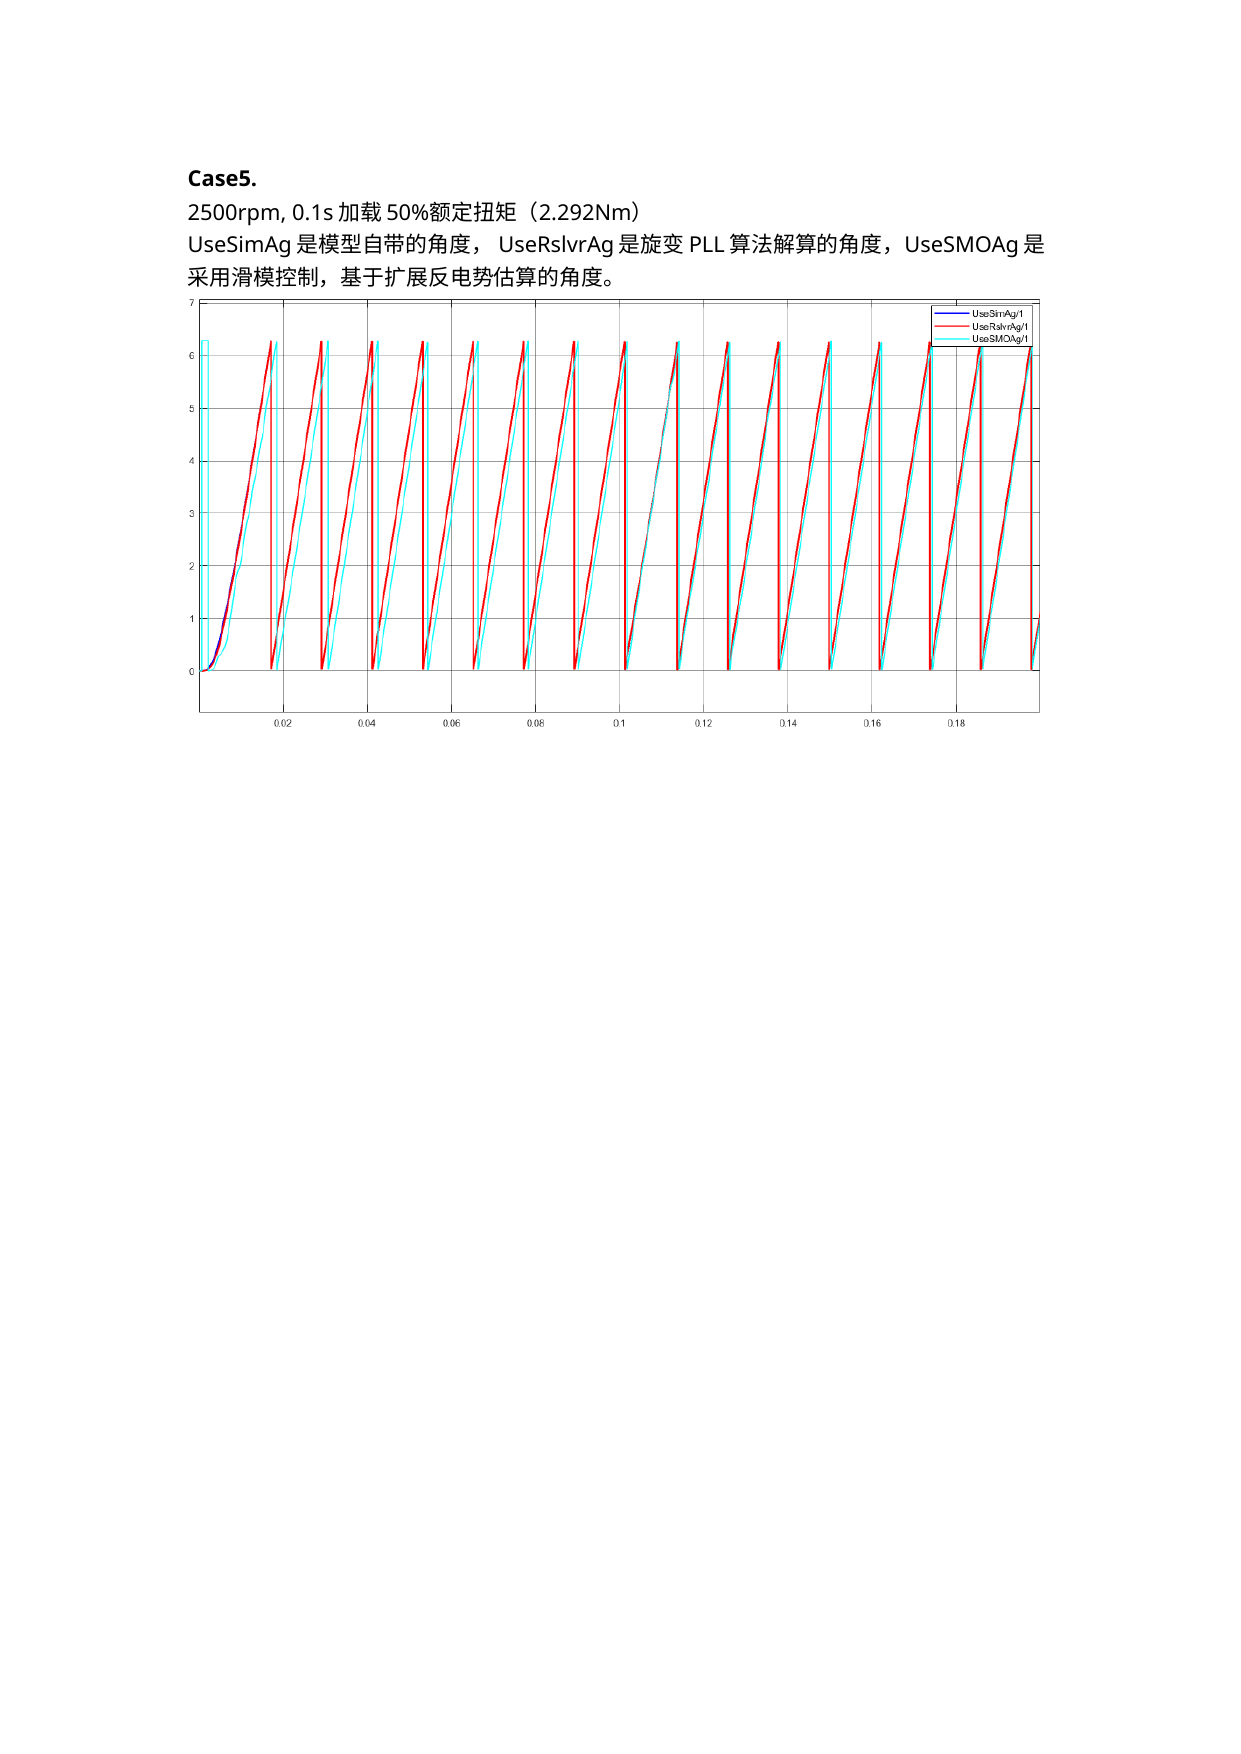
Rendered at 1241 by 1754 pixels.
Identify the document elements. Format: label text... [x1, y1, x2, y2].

text UseSimAg是模型自带的角度， UseRslvrAg是旋变PLL算法解算的角度，UseSMOAg是采用滑模控制，基于扩展反电势估算的角度。 [187, 227, 1053, 292]
text Case5. [187, 162, 1053, 194]
picture [187, 292, 1053, 748]
text 2500rpm, 0.1s加载50%额定扭矩（2.292Nm） [187, 194, 1053, 227]
